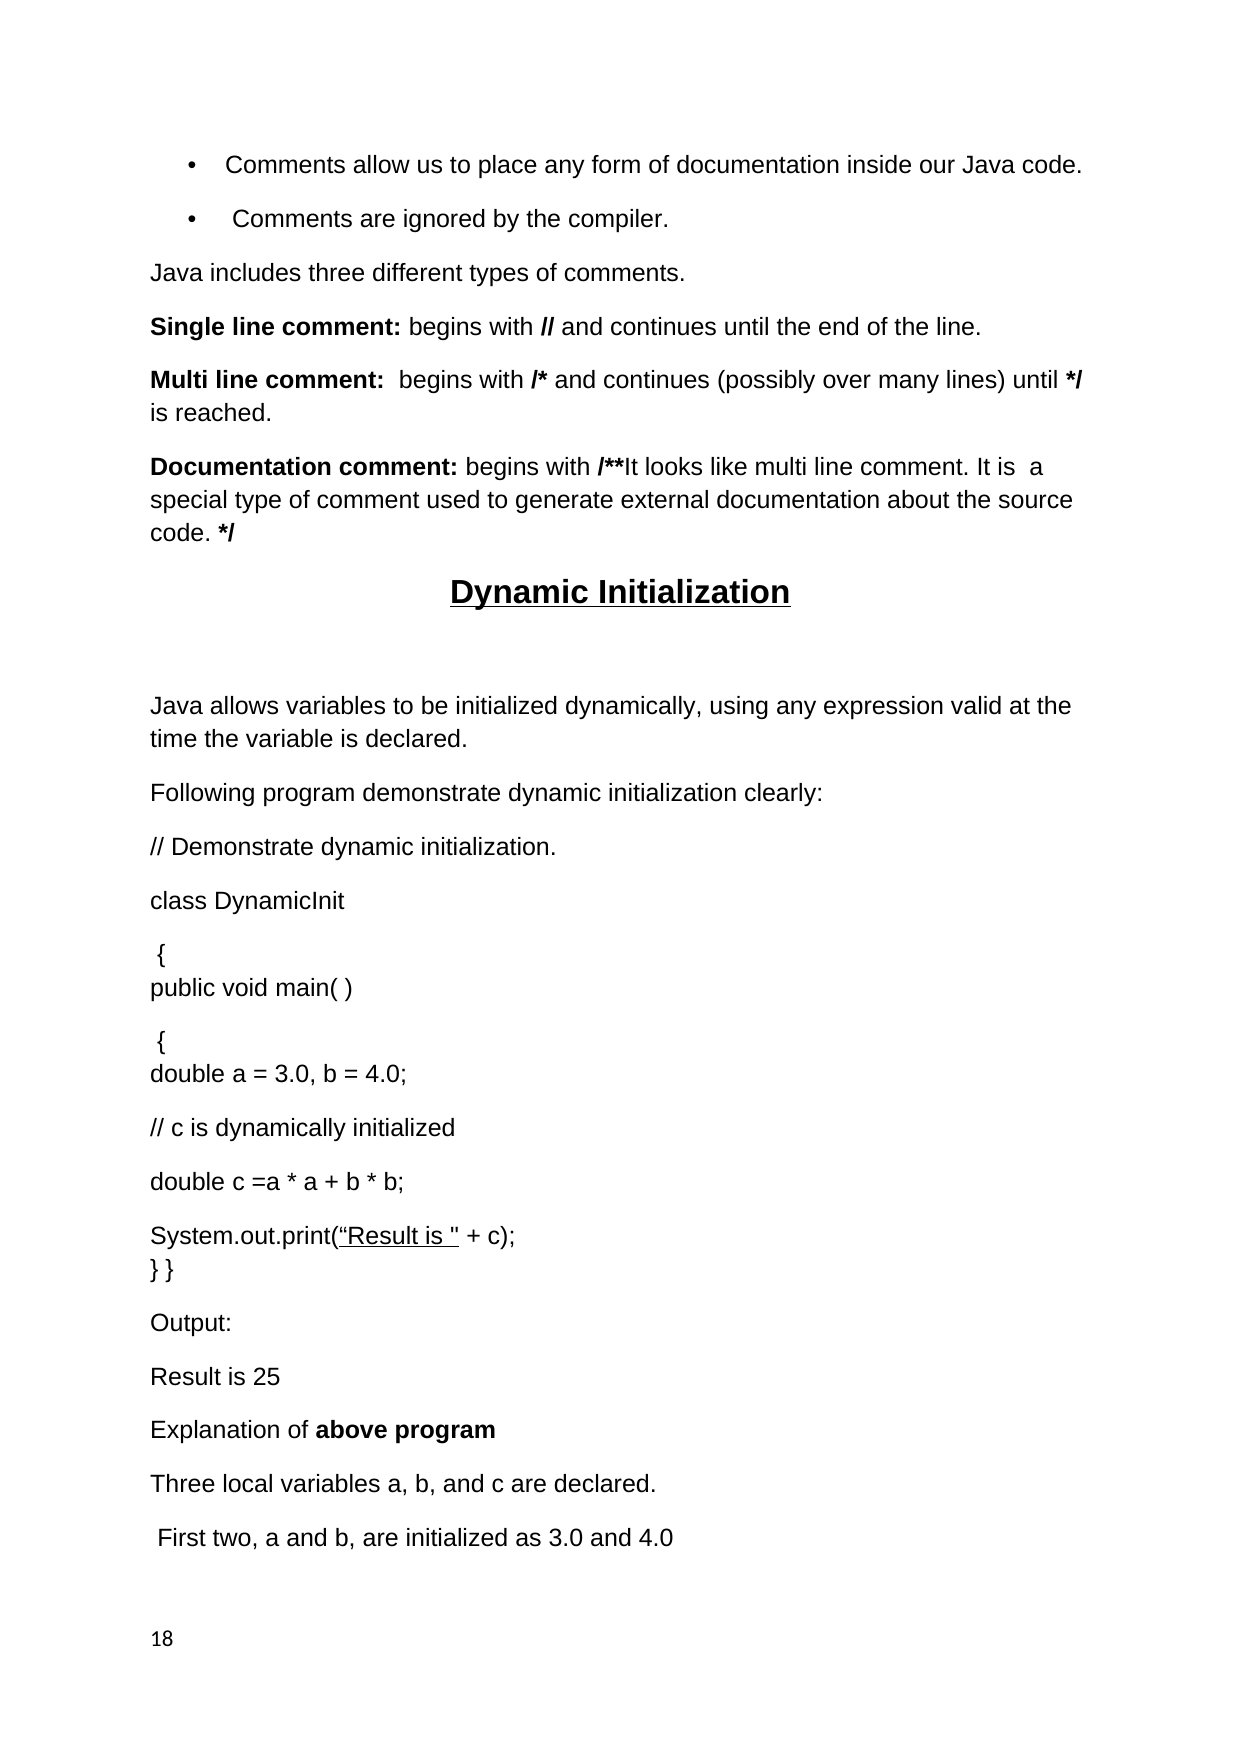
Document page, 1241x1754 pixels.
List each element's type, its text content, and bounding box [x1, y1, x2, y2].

text // Demonstrate dynamic initialization. [150, 832, 1090, 861]
text Explanation of above program [150, 1416, 1090, 1444]
list Comments allow us to place any form of documentation inside our Java code. [187, 150, 1090, 179]
text Dynamic Initialization [150, 572, 1090, 611]
text Documentation comment: begins with /**It looks like multi line comment. It is a special type of comment used to generate external documentation about the source code. */ [150, 452, 1090, 547]
text Multi line comment: begins with /* and continues (possibly over many lines) until */ is reached. [150, 365, 1090, 427]
list Comments are ignored by the compiler. [187, 204, 1090, 233]
text Java includes three different types of comments. [150, 258, 1090, 286]
text // c is dynamically initialized [150, 1113, 1090, 1142]
text First two, a and b, are initialized as 3.0 and 4.0 [150, 1523, 1090, 1552]
text Three local variables a, b, and c are declared. [150, 1469, 1090, 1498]
text { double a = 3.0, b = 4.0; [150, 1026, 1090, 1088]
text Result is 25 [150, 1362, 1090, 1390]
text class DynamicInit [150, 886, 1090, 914]
text Following program demonstrate dynamic initialization clearly: [150, 778, 1090, 807]
text Single line comment: begins with // and continues until the end of the line. [150, 312, 1090, 340]
text Java allows variables to be initialized dynamically, using any expression valid at the time the variable is declared. [150, 691, 1090, 753]
text double c =a * a + b * b; [150, 1167, 1090, 1196]
text { public void main( ) [150, 939, 1090, 1001]
text System.out.print(“Result is " + c); } } [150, 1221, 1090, 1283]
text Output: [150, 1308, 1090, 1337]
